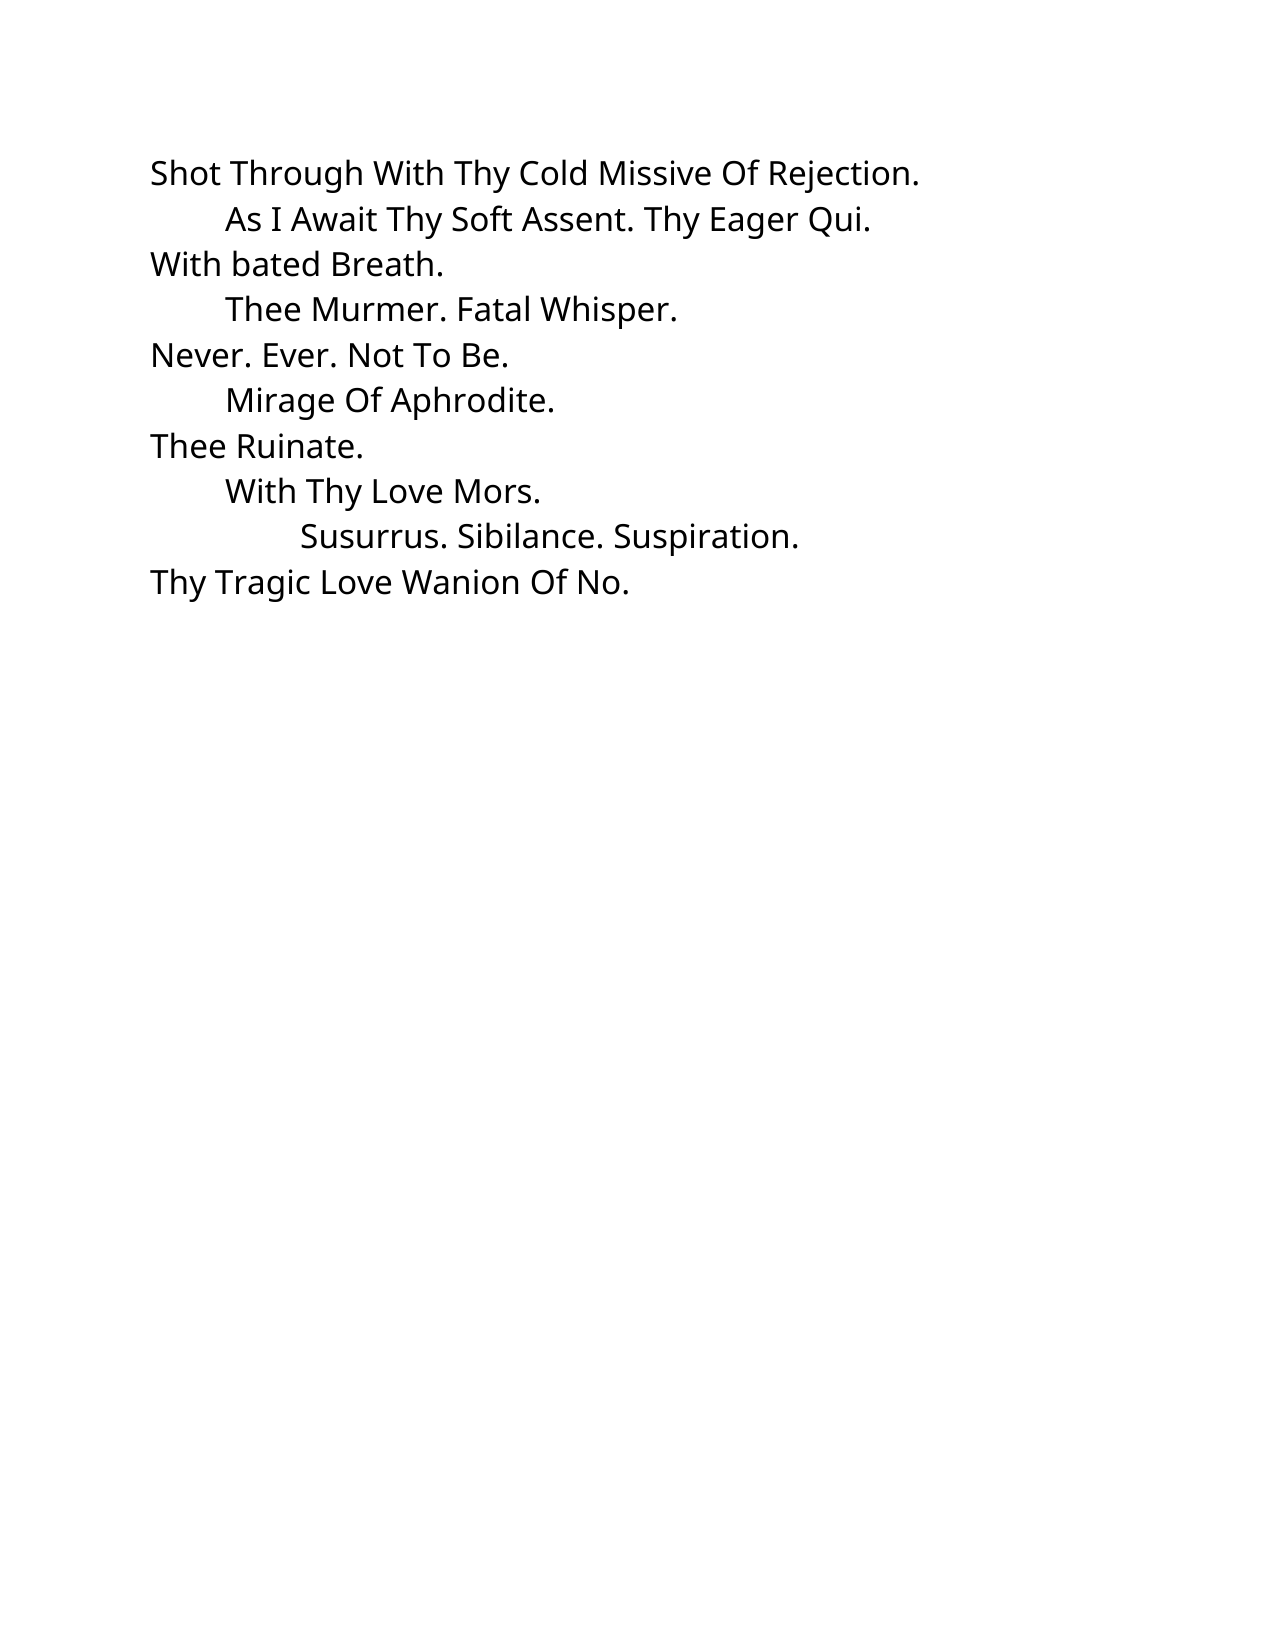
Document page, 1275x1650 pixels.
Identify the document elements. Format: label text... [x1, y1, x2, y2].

text Mirage Of Aphrodite. [150, 377, 1125, 422]
text Never. Ever. Not To Be. [150, 332, 1125, 377]
text As I Await Thy Soft Assent. Thy Eager Qui. [150, 195, 1125, 241]
text With bated Breath. [150, 241, 1125, 286]
text Thee Murmer. Fatal Whisper. [150, 286, 1125, 332]
text Thee Ruinate. [150, 422, 1125, 468]
text Shot Through With Thy Cold Missive Of Rejection. [150, 150, 1125, 195]
text Thy Tragic Love Wanion Of No. [150, 559, 1125, 604]
text Susurrus. Sibilance. Suspiration. [150, 513, 1125, 559]
text With Thy Love Mors. [150, 468, 1125, 513]
